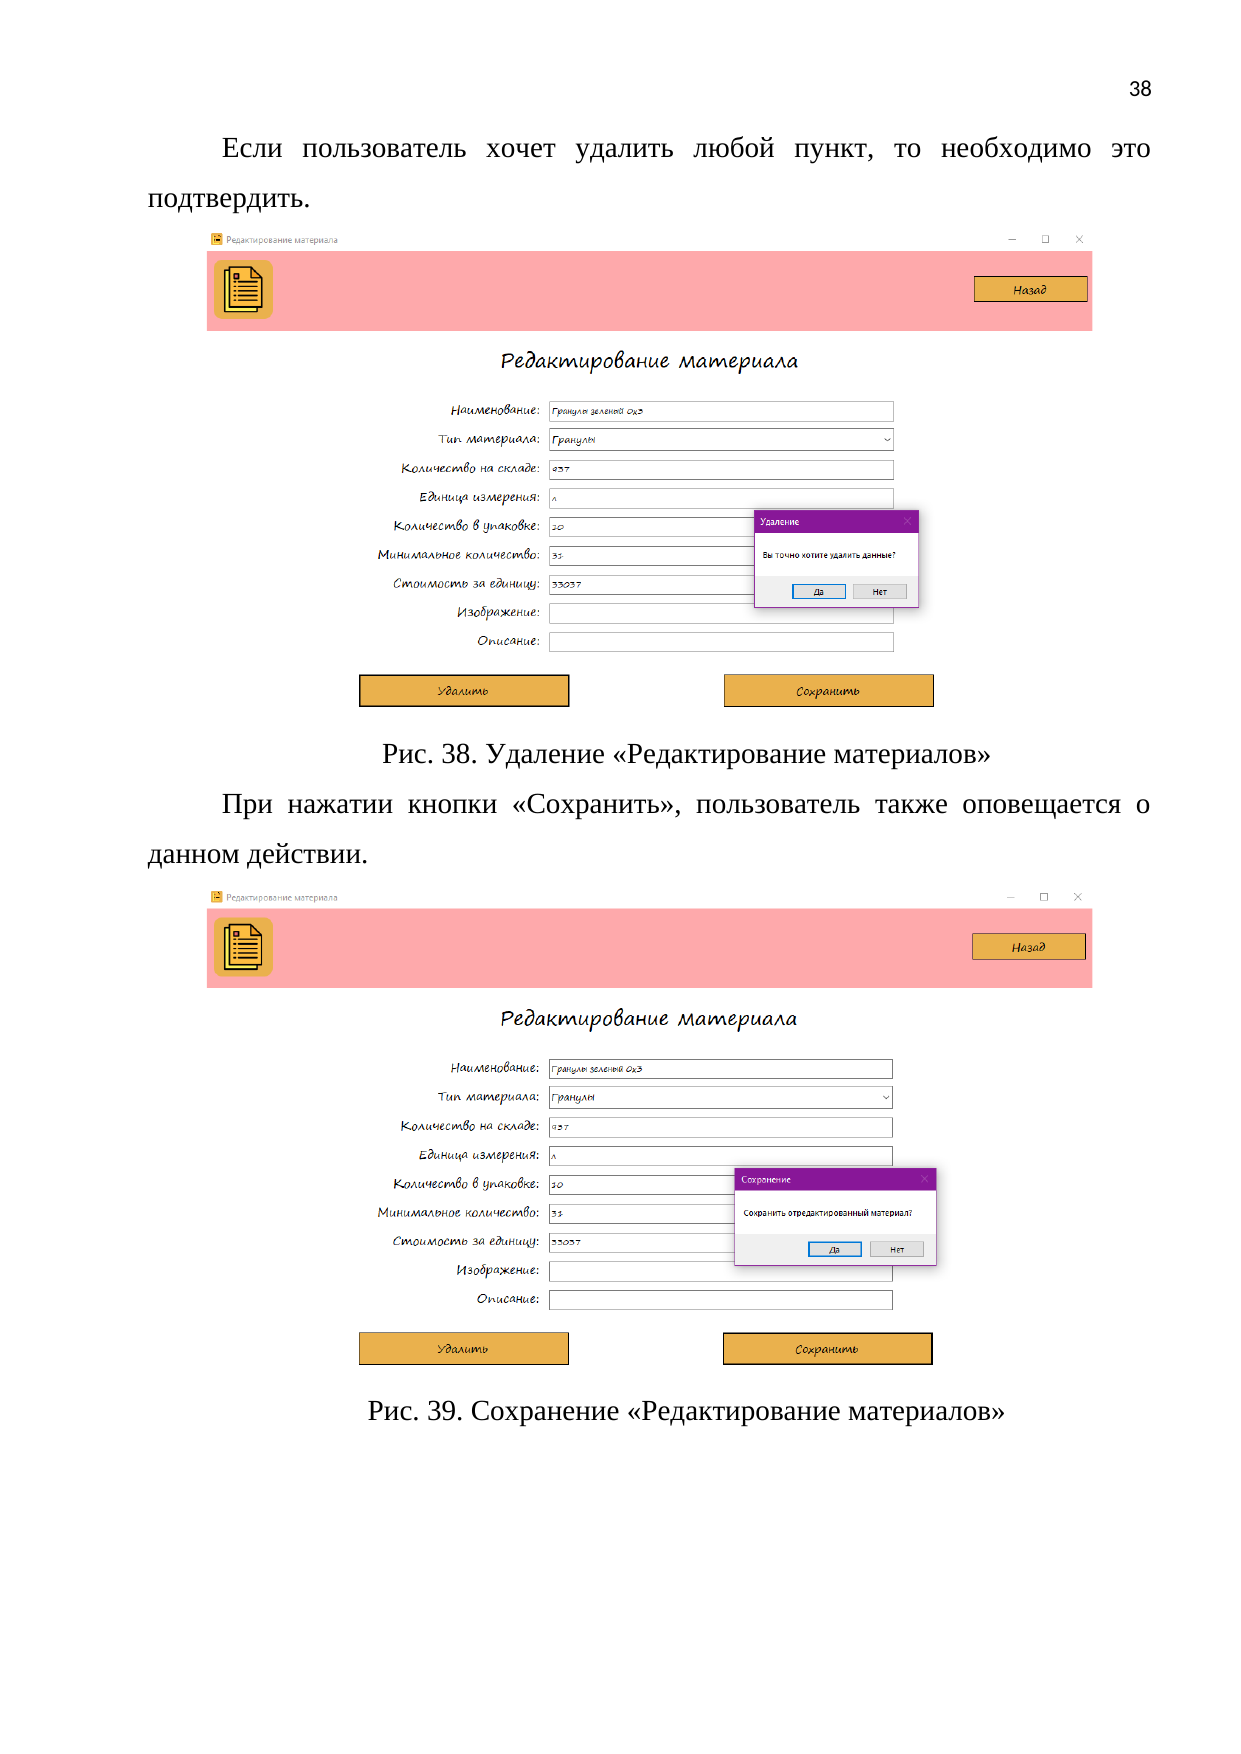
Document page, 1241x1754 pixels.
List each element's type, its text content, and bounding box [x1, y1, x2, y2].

text Если пользователь хочет удалить любой пункт, то необходимо это подтвердить. [148, 130, 1152, 214]
picture [206, 887, 1093, 1380]
text Рис. 39. Сохранение «Редактирование материалов» [148, 1393, 1152, 1427]
picture [206, 230, 1093, 722]
text Рис. 38. Удаление «Редактирование материалов» [148, 736, 1152, 769]
text При нажатии кнопки «Сохранить», пользователь также оповещается о данном действии. [148, 786, 1152, 870]
